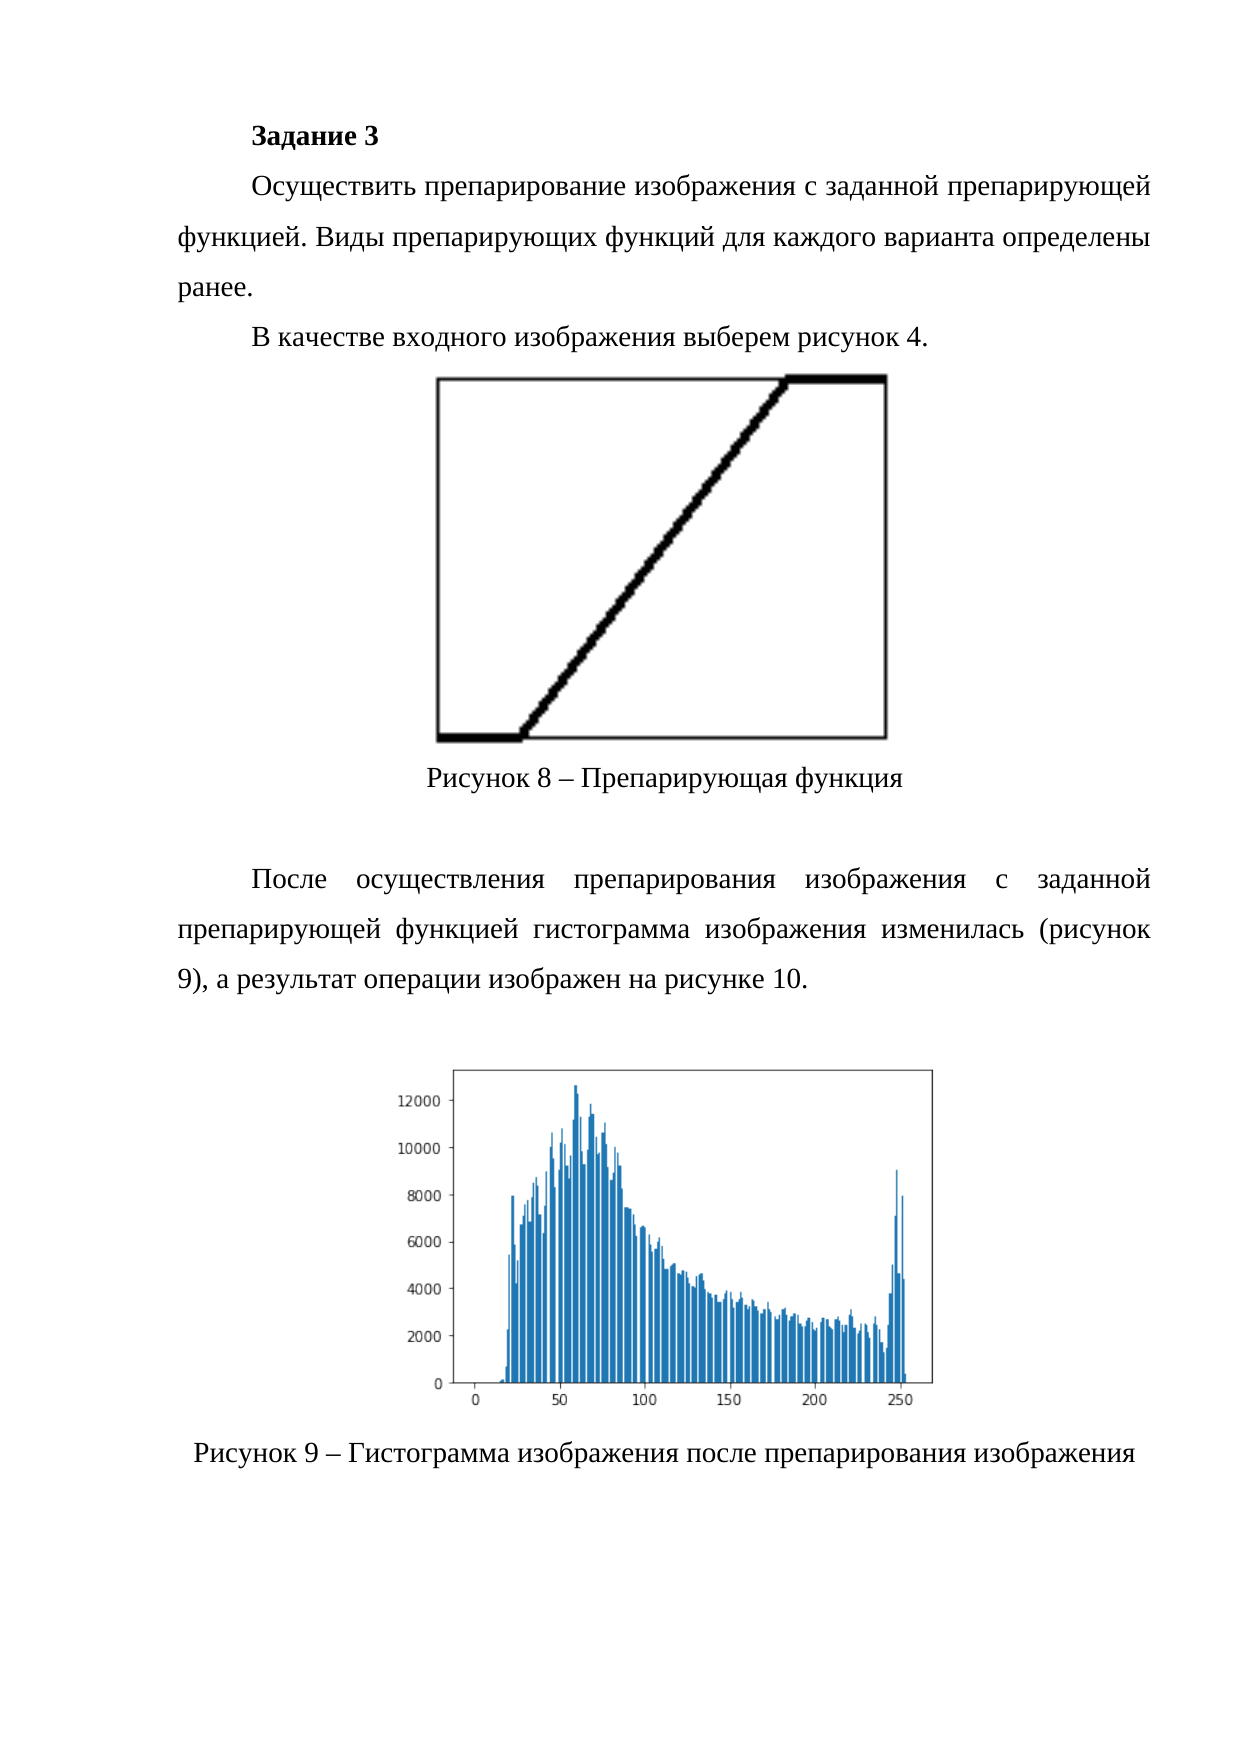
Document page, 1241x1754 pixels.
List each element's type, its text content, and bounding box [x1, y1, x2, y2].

text Рисунок 8 – Препарирующая функция [177, 760, 1152, 794]
text Рисунок 9 – Гистограмма изображения после препарирования изображения [177, 1435, 1152, 1469]
text Осуществить препарирование изображения с заданной препарирующей функцией. Виды препарирующих функций для каждого варианта определены ранее. [177, 168, 1152, 303]
text Задание 3 [177, 118, 1152, 152]
picture [431, 369, 898, 747]
text В качестве входного изображения выберем рисунок 4. [177, 319, 1152, 353]
text После осуществления препарирования изображения с заданной препарирующей функцией гистограмма изображения изменилась (рисунок 9), а результат операции изображен на рисунке 10. [177, 861, 1152, 995]
picture [387, 1062, 942, 1417]
